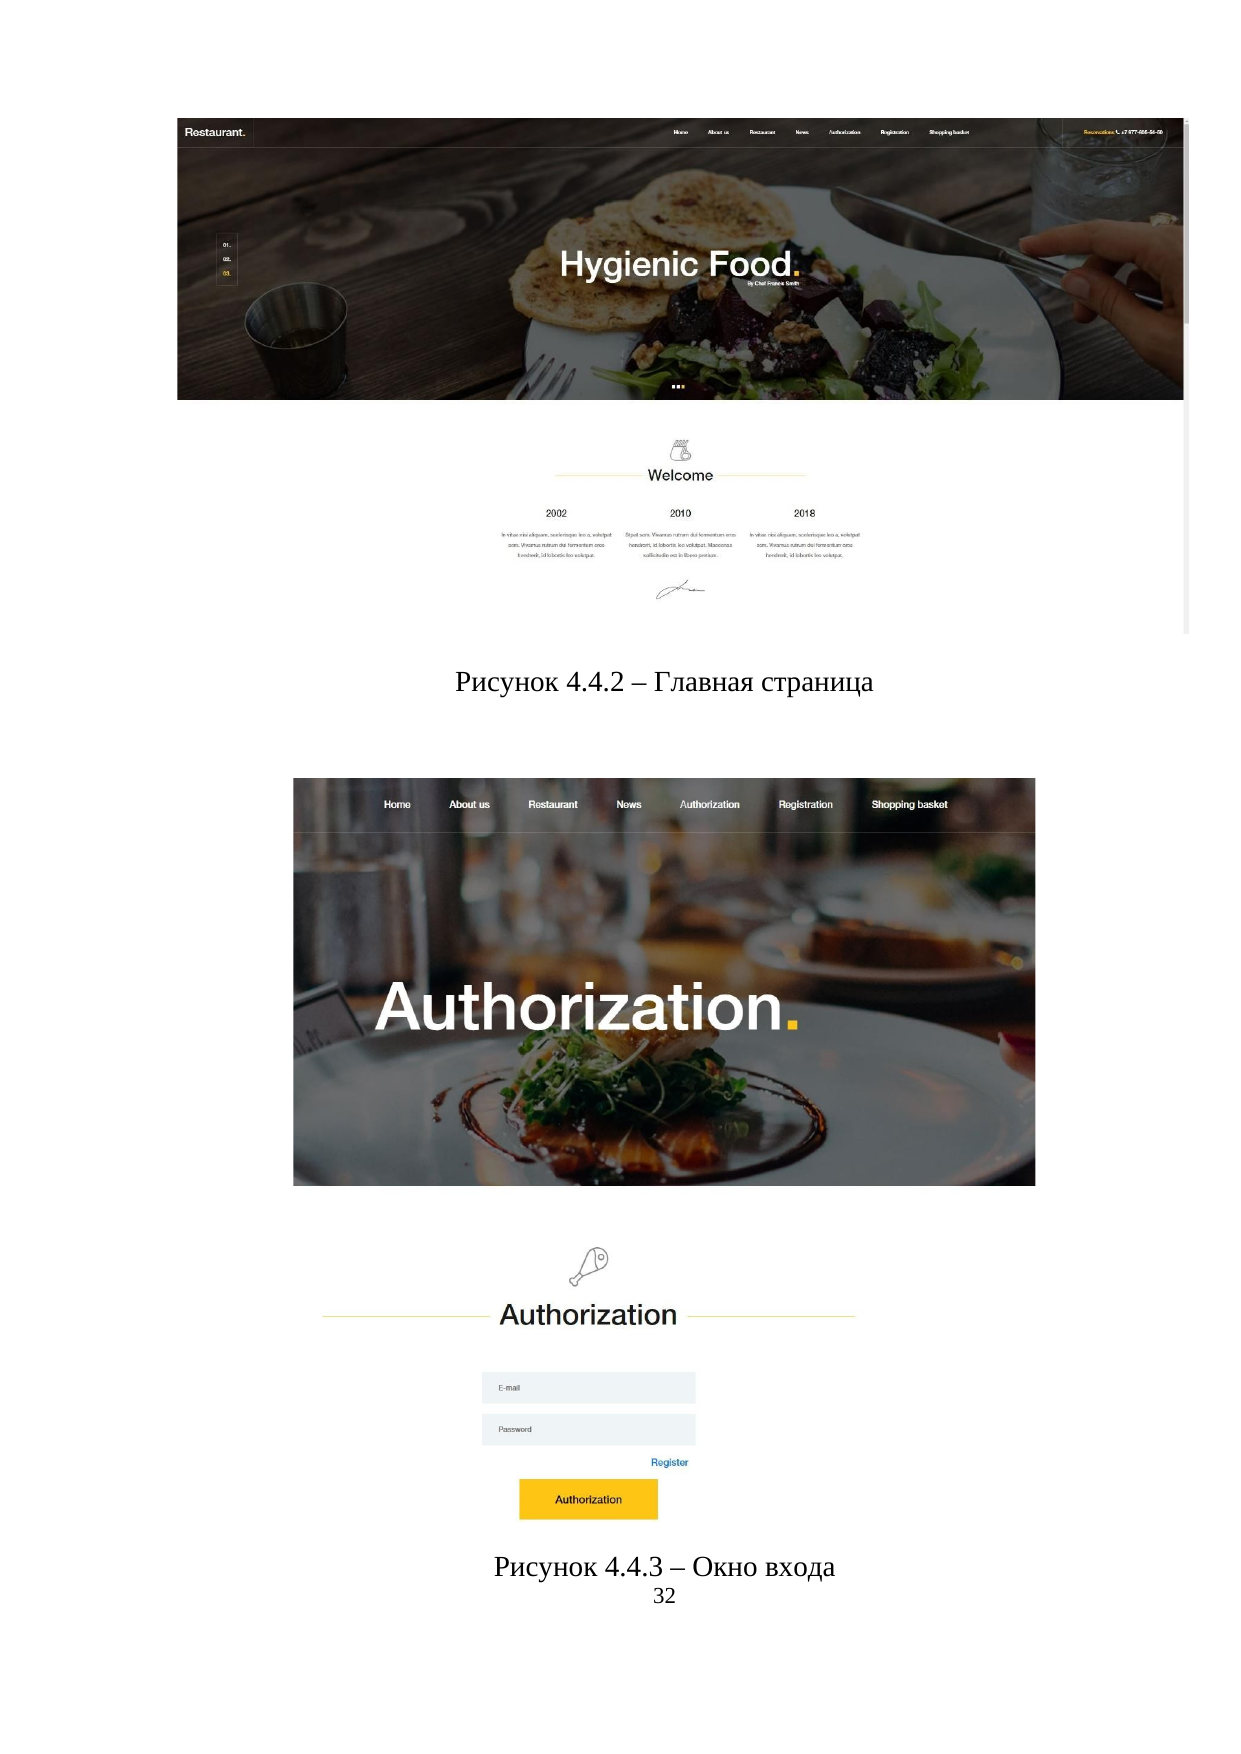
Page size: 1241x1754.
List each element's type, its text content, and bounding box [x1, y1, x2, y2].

picture [293, 778, 1036, 1523]
picture [177, 118, 1189, 634]
text Рисунок 4.4.3 – Окно входа [177, 1549, 1152, 1582]
text Рисунок 4.4.2 – Главная страница [177, 664, 1152, 697]
